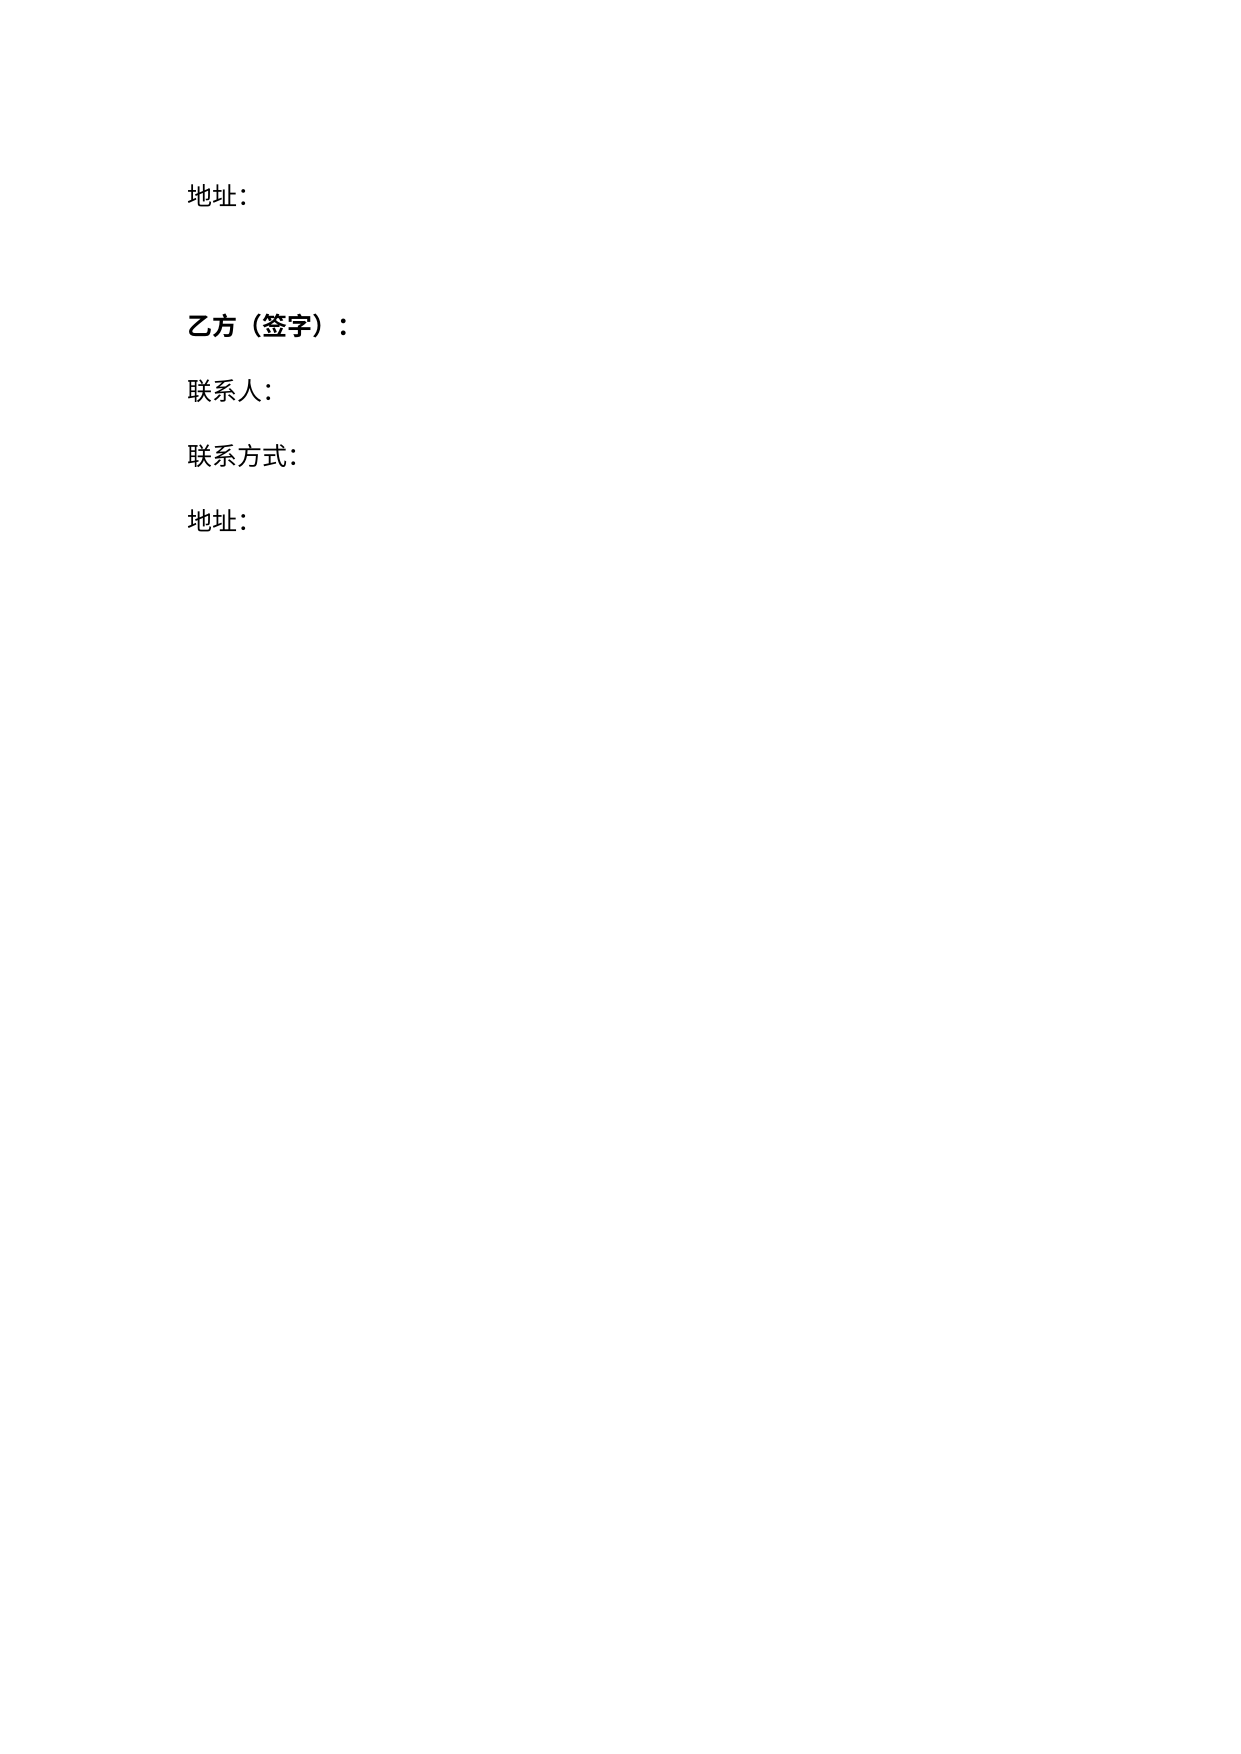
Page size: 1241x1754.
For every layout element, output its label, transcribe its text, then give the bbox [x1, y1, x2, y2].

text 地址： [187, 162, 1053, 227]
text 联系方式： [187, 422, 1053, 487]
text 乙方（签字）： [187, 227, 1053, 357]
text 地址： [187, 487, 1053, 552]
text 联系人： [187, 357, 1053, 422]
